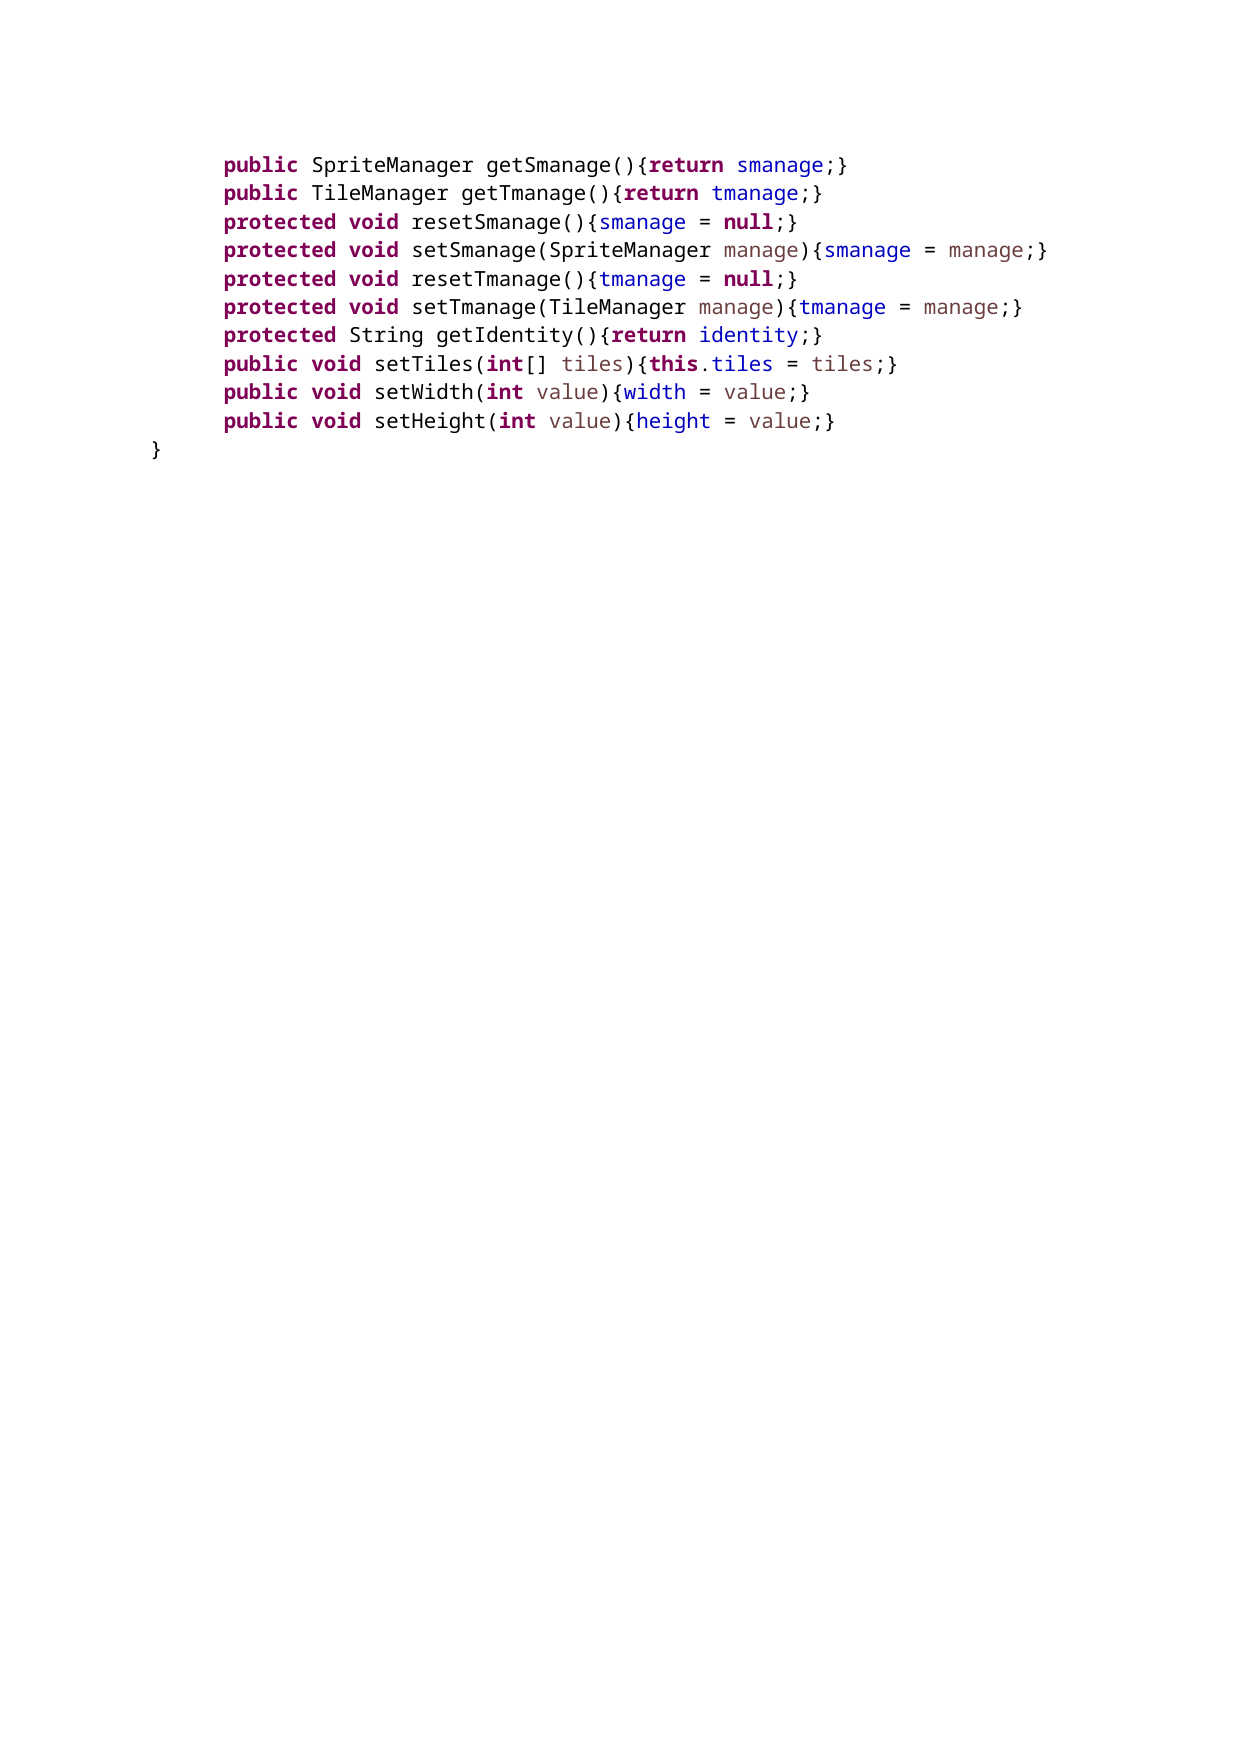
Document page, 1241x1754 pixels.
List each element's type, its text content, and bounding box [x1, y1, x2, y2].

text protected void setTmanage(TileManager manage){tmanage = manage;} [150, 292, 1090, 321]
text protected String getIdentity(){return identity;} [150, 321, 1090, 349]
text } [150, 434, 1090, 463]
text protected void resetTmanage(){tmanage = null;} [150, 264, 1090, 292]
text public void setWidth(int value){width = value;} [150, 377, 1090, 406]
text protected void resetSmanage(){smanage = null;} [150, 207, 1090, 235]
text public void setTiles(int[] tiles){this.tiles = tiles;} [150, 349, 1090, 377]
text public void setHeight(int value){height = value;} [150, 406, 1090, 434]
text public SpriteManager getSmanage(){return smanage;} [150, 150, 1090, 178]
text protected void setSmanage(SpriteManager manage){smanage = manage;} [150, 235, 1090, 264]
text public TileManager getTmanage(){return tmanage;} [150, 178, 1090, 207]
